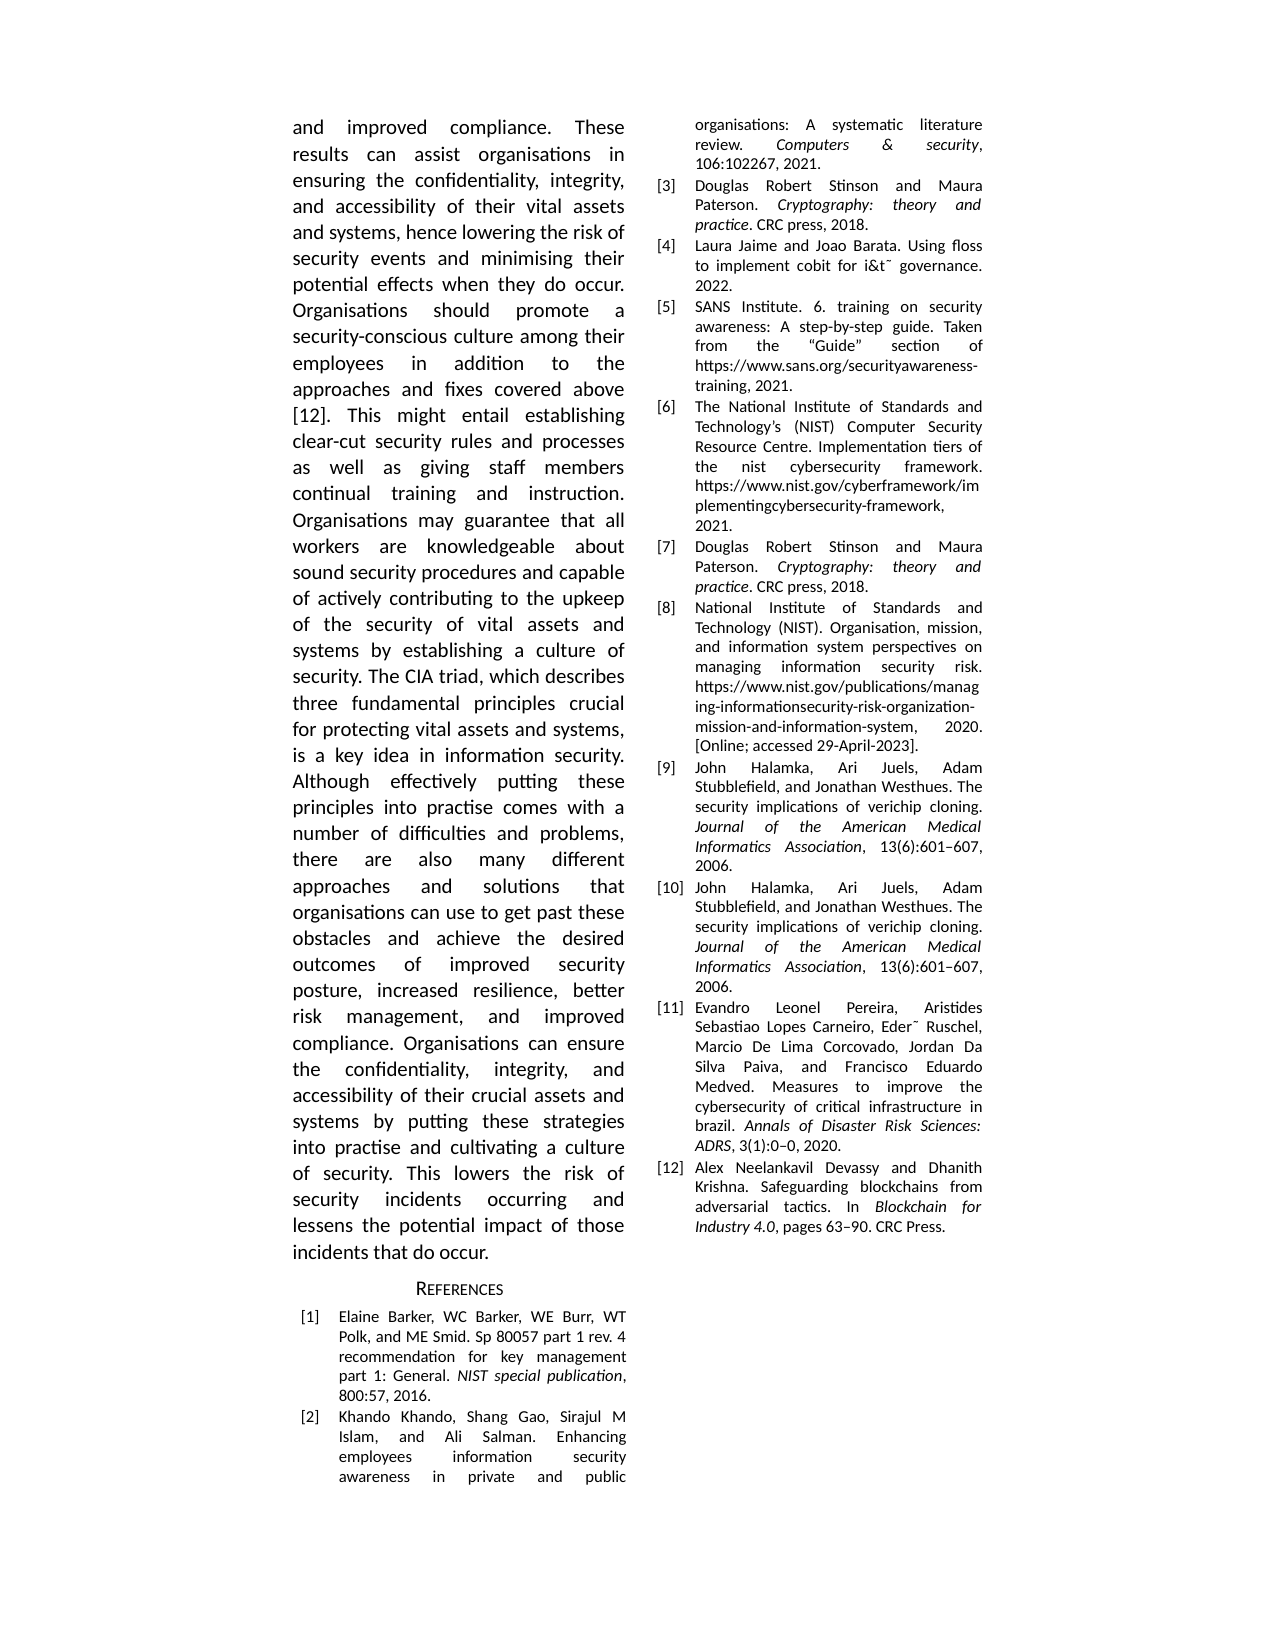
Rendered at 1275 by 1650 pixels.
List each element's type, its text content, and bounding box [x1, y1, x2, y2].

list Elaine Barker, WC Barker, WE Burr, WT Polk, and ME Smid. Sp 80057 part 1 rev. 4 recommendation for key management part 1: General. NIST special publication, 800:57, 2016. [301, 1307, 627, 1406]
list Evandro Leonel Pereira, Aristides Sebastiao Lopes Carneiro, Eder˜ Ruschel, Marcio De Lima Corcovado, Jordan Da Silva Paiva, and Francisco Eduardo Medved. Measures to improve the cybersecurity of critical infrastructure in brazil. Annals of Disaster Risk Sciences: ADRS, 3(1):0–0, 2020. [657, 998, 983, 1156]
list Khando Khando, Shang Gao, Sirajul M Islam, and Ali Salman. Enhancing employees information security awareness in private and public organisations: A systematic literature review. Computers & security, 106:102267, 2021. [301, 1407, 627, 1486]
list Douglas Robert Stinson and Maura Paterson. Cryptography: theory and practice. CRC press, 2018. [657, 175, 983, 234]
list Laura Jaime and Joao Barata. Using floss to implement cobit for i&t˜ governance. 2022. [657, 236, 983, 295]
list John Halamka, Ari Juels, Adam Stubblefield, and Jonathan Westhues. The security implications of verichip cloning. Journal of the American Medical Informatics Association, 13(6):601–607, 2006. [657, 757, 983, 876]
list National Institute of Standards and Technology (NIST). Organisation, mission, and information system perspectives on managing information security risk. https://www.nist.gov/publications/managing-informationsecurity-risk-organization-mission-and-information-system, 2020. [Online; accessed 29-April-2023]. [657, 598, 983, 756]
list John Halamka, Ari Juels, Adam Stubblefield, and Jonathan Westhues. The security implications of verichip cloning. Journal of the American Medical Informatics Association, 13(6):601–607, 2006. [657, 877, 983, 996]
list Alex Neelankavil Devassy and Dhanith Krishna. Safeguarding blockchains from adversarial tactics. In Blockchain for Industry 4.0, pages 63–90. CRC Press. [657, 1157, 983, 1236]
subtitle REFERENCES [294, 1275, 625, 1300]
list The National Institute of Standards and Technology’s (NIST) Computer Security Resource Centre. Implementation tiers of the nist cybersecurity framework. https://www.nist.gov/cyberframework/implementingcybersecurity-framework, 2021. [657, 397, 983, 536]
list SANS Institute. 6. training on security awareness: A step-by-step guide. Taken from the “Guide” section of https://www.sans.org/securityawareness-training, 2021. [657, 297, 983, 396]
list Khando Khando, Shang Gao, Sirajul M Islam, and Ali Salman. Enhancing employees information security awareness in private and public organisations: A systematic literature review. Computers & security, 106:102267, 2021. [657, 114, 983, 174]
list Douglas Robert Stinson and Maura Paterson. Cryptography: theory and practice. CRC press, 2018. [657, 537, 983, 596]
